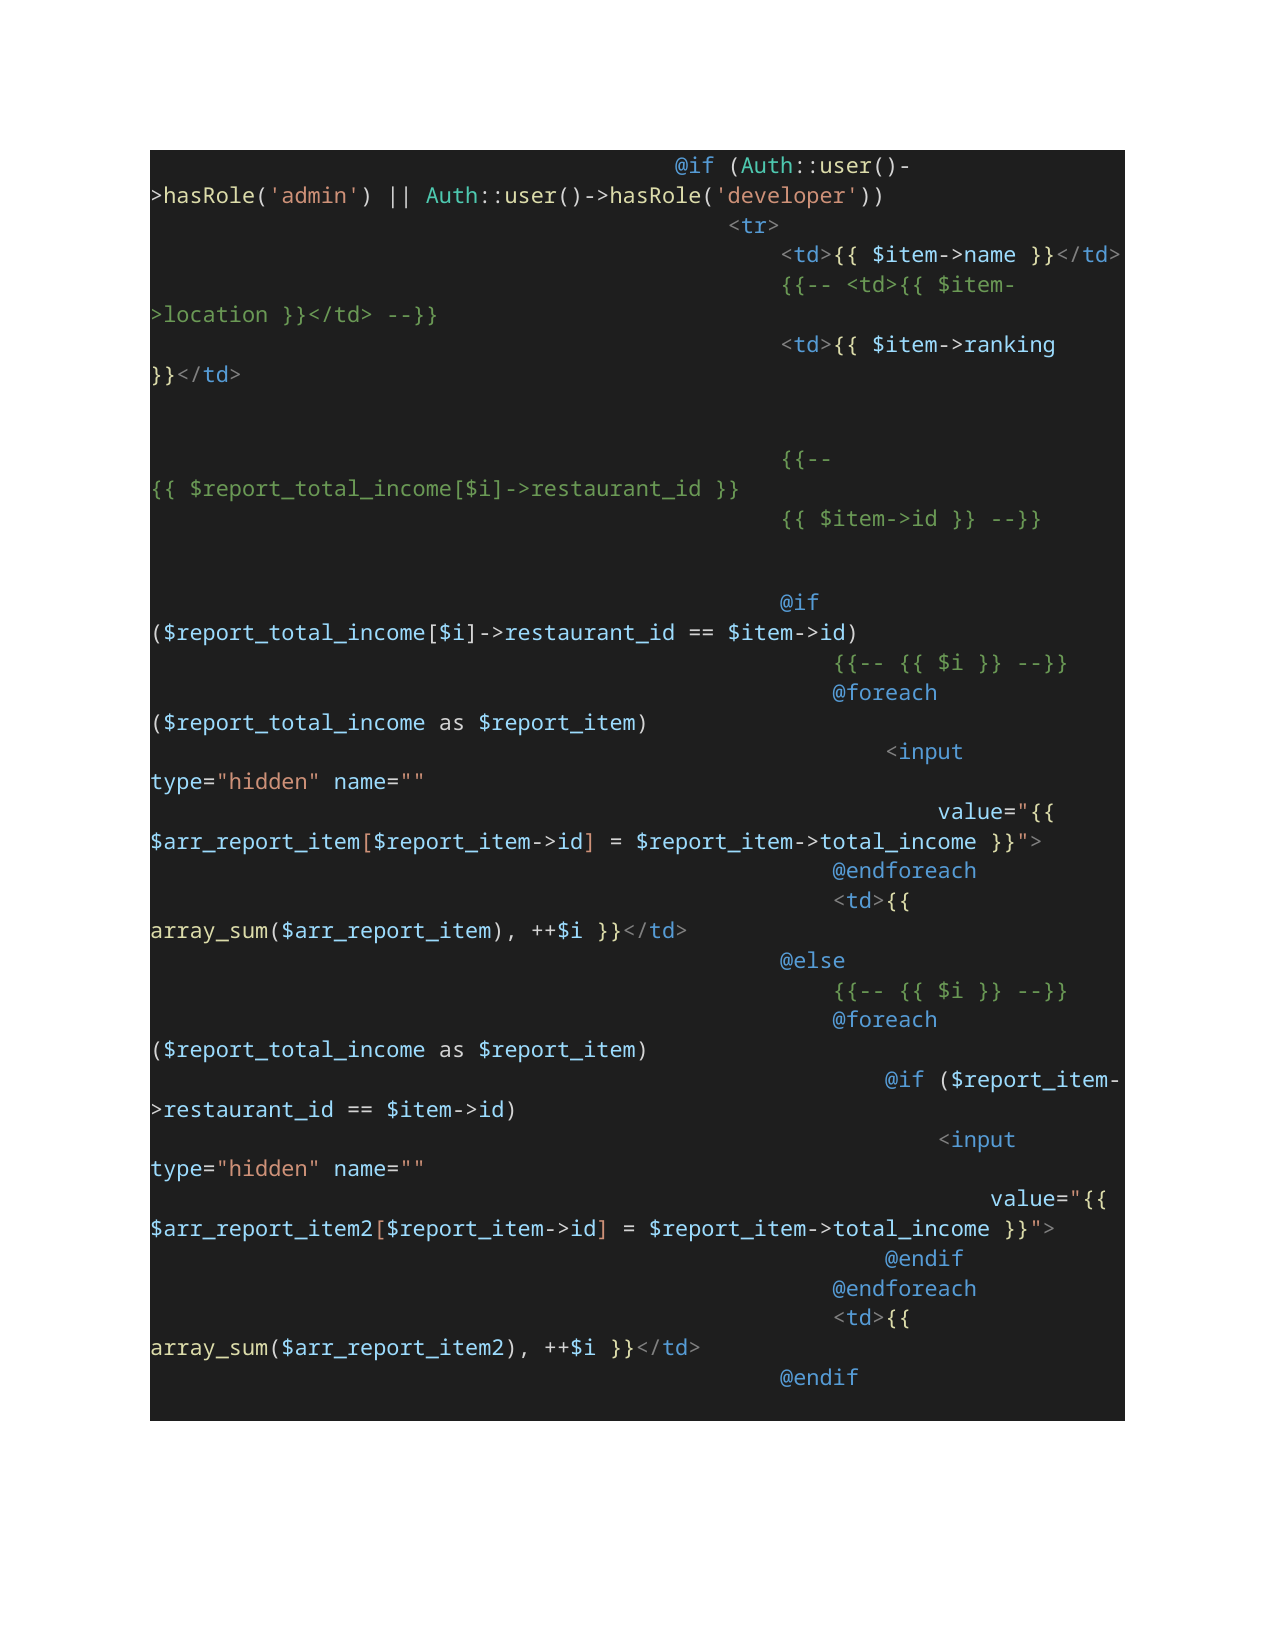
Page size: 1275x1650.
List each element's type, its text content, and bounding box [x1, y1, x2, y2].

text @endforeach [150, 1272, 1125, 1302]
text {{-- {{ $report_total_income[$i]->restaurant_id }} [150, 443, 1125, 503]
text @foreach ($report_total_income as $report_item) [150, 1004, 1125, 1064]
text <td>{{ $item->ranking }}</td> [150, 329, 1125, 388]
text @foreach ($report_total_income as $report_item) [150, 677, 1125, 736]
text <tr> [150, 209, 1125, 239]
text {{-- {{ $i }} --}} [150, 974, 1125, 1004]
text {{-- <td>{{ $item->location }}</td> --}} [150, 269, 1125, 329]
text @endif [150, 1243, 1125, 1272]
text @endif [150, 1362, 1125, 1392]
text <td>{{ array_sum($arr_report_item2), ++$i }}</td> [150, 1302, 1125, 1362]
text @if ($report_total_income[$i]->restaurant_id == $item->id) [150, 587, 1125, 647]
text <td>{{ array_sum($arr_report_item), ++$i }}</td> [150, 885, 1125, 945]
text value="{{ $arr_report_item2[$report_item->id] = $report_item->total_income }}"> [150, 1183, 1125, 1243]
text <input type="hidden" name="" [150, 736, 1125, 796]
text @endforeach [150, 855, 1125, 885]
text @if (Auth::user()->hasRole('admin') || Auth::user()->hasRole('developer')) [150, 150, 1125, 209]
text {{ $item->id }} --}} [150, 503, 1125, 532]
text value="{{ $arr_report_item[$report_item->id] = $report_item->total_income }}"> [150, 796, 1125, 855]
text <input type="hidden" name="" [150, 1123, 1125, 1183]
text @else [150, 945, 1125, 974]
text @if ($report_item->restaurant_id == $item->id) [150, 1064, 1125, 1123]
text {{-- {{ $i }} --}} [150, 647, 1125, 677]
text <td>{{ $item->name }}</td> [150, 239, 1125, 269]
